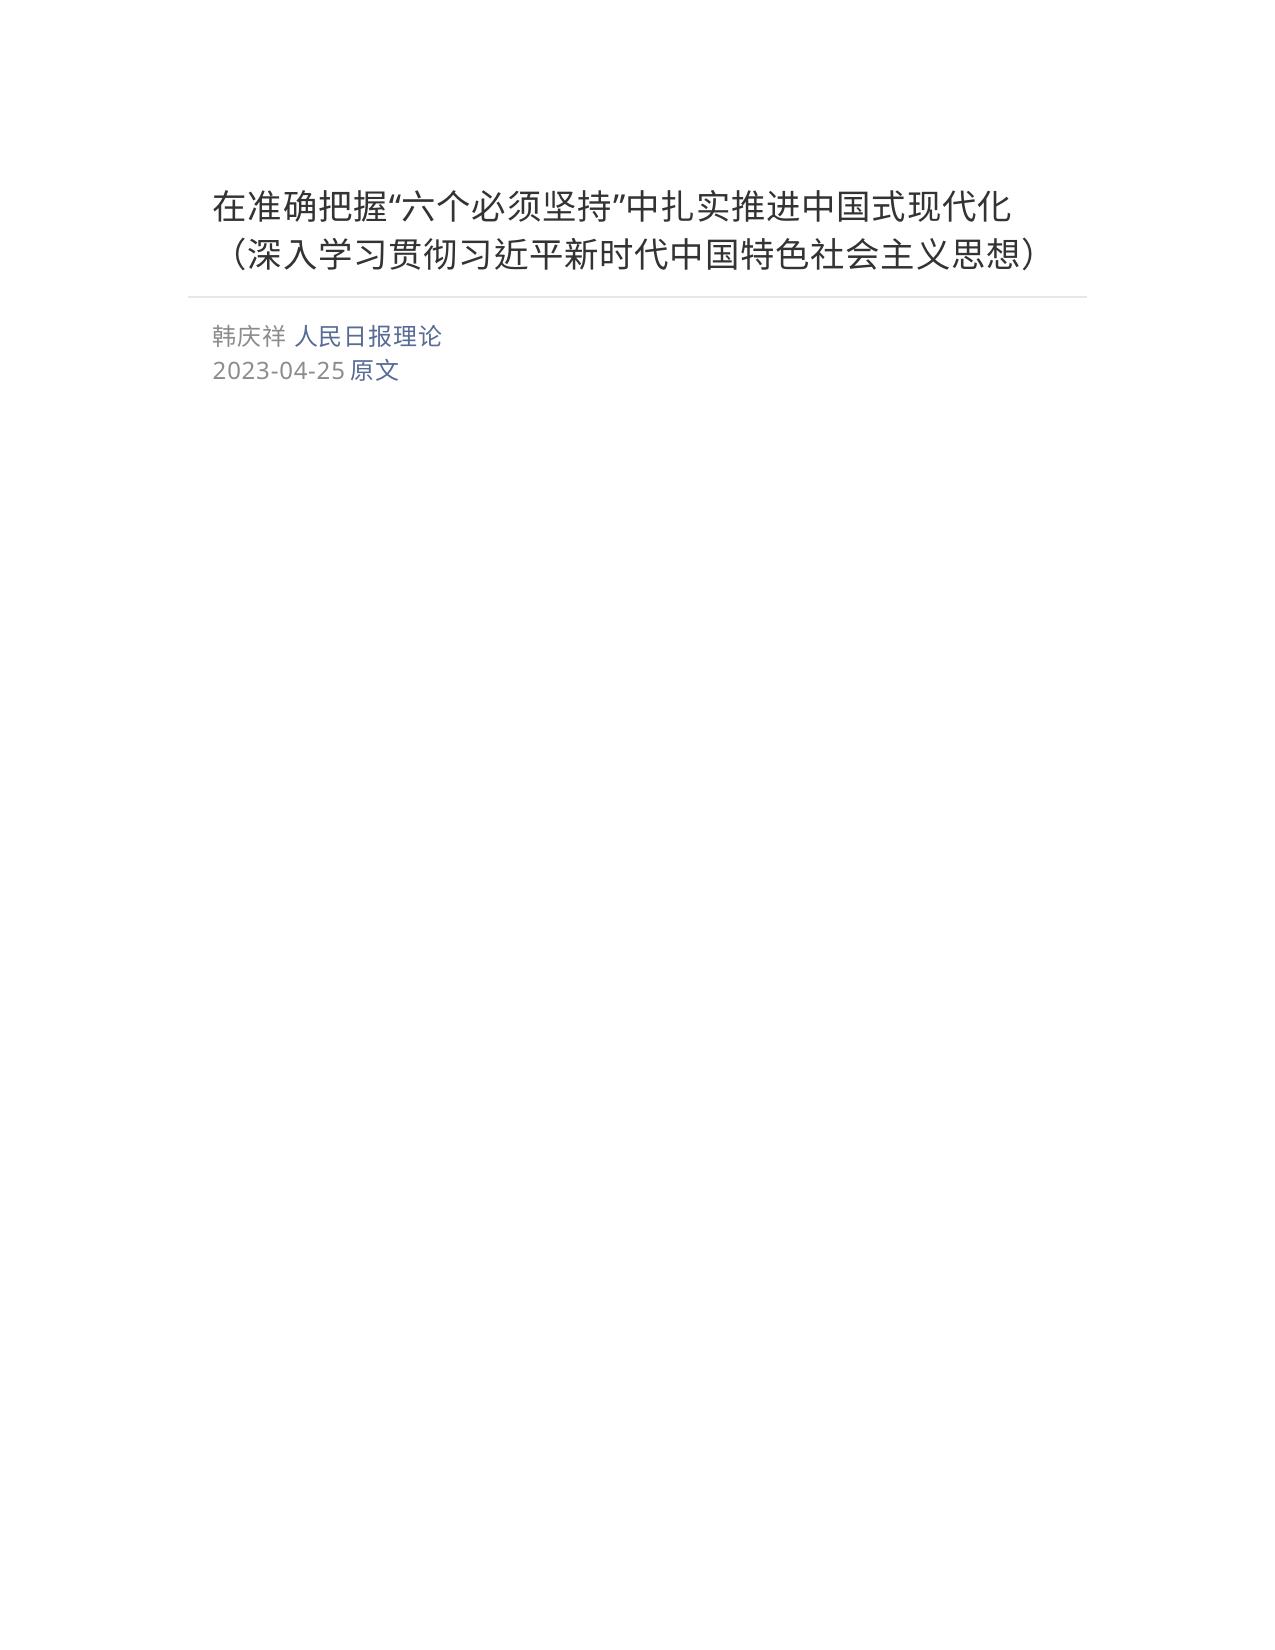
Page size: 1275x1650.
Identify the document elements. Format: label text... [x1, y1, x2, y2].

list 韩庆祥 人民日报理论 [212, 320, 1062, 352]
title 在准确把握“六个必须坚持”中扎实推进中国式现代化（深入学习贯彻习近平新时代中国特色社会主义思想） [187, 150, 1087, 298]
text 2023-04-25原文 发表于 [212, 352, 1062, 386]
